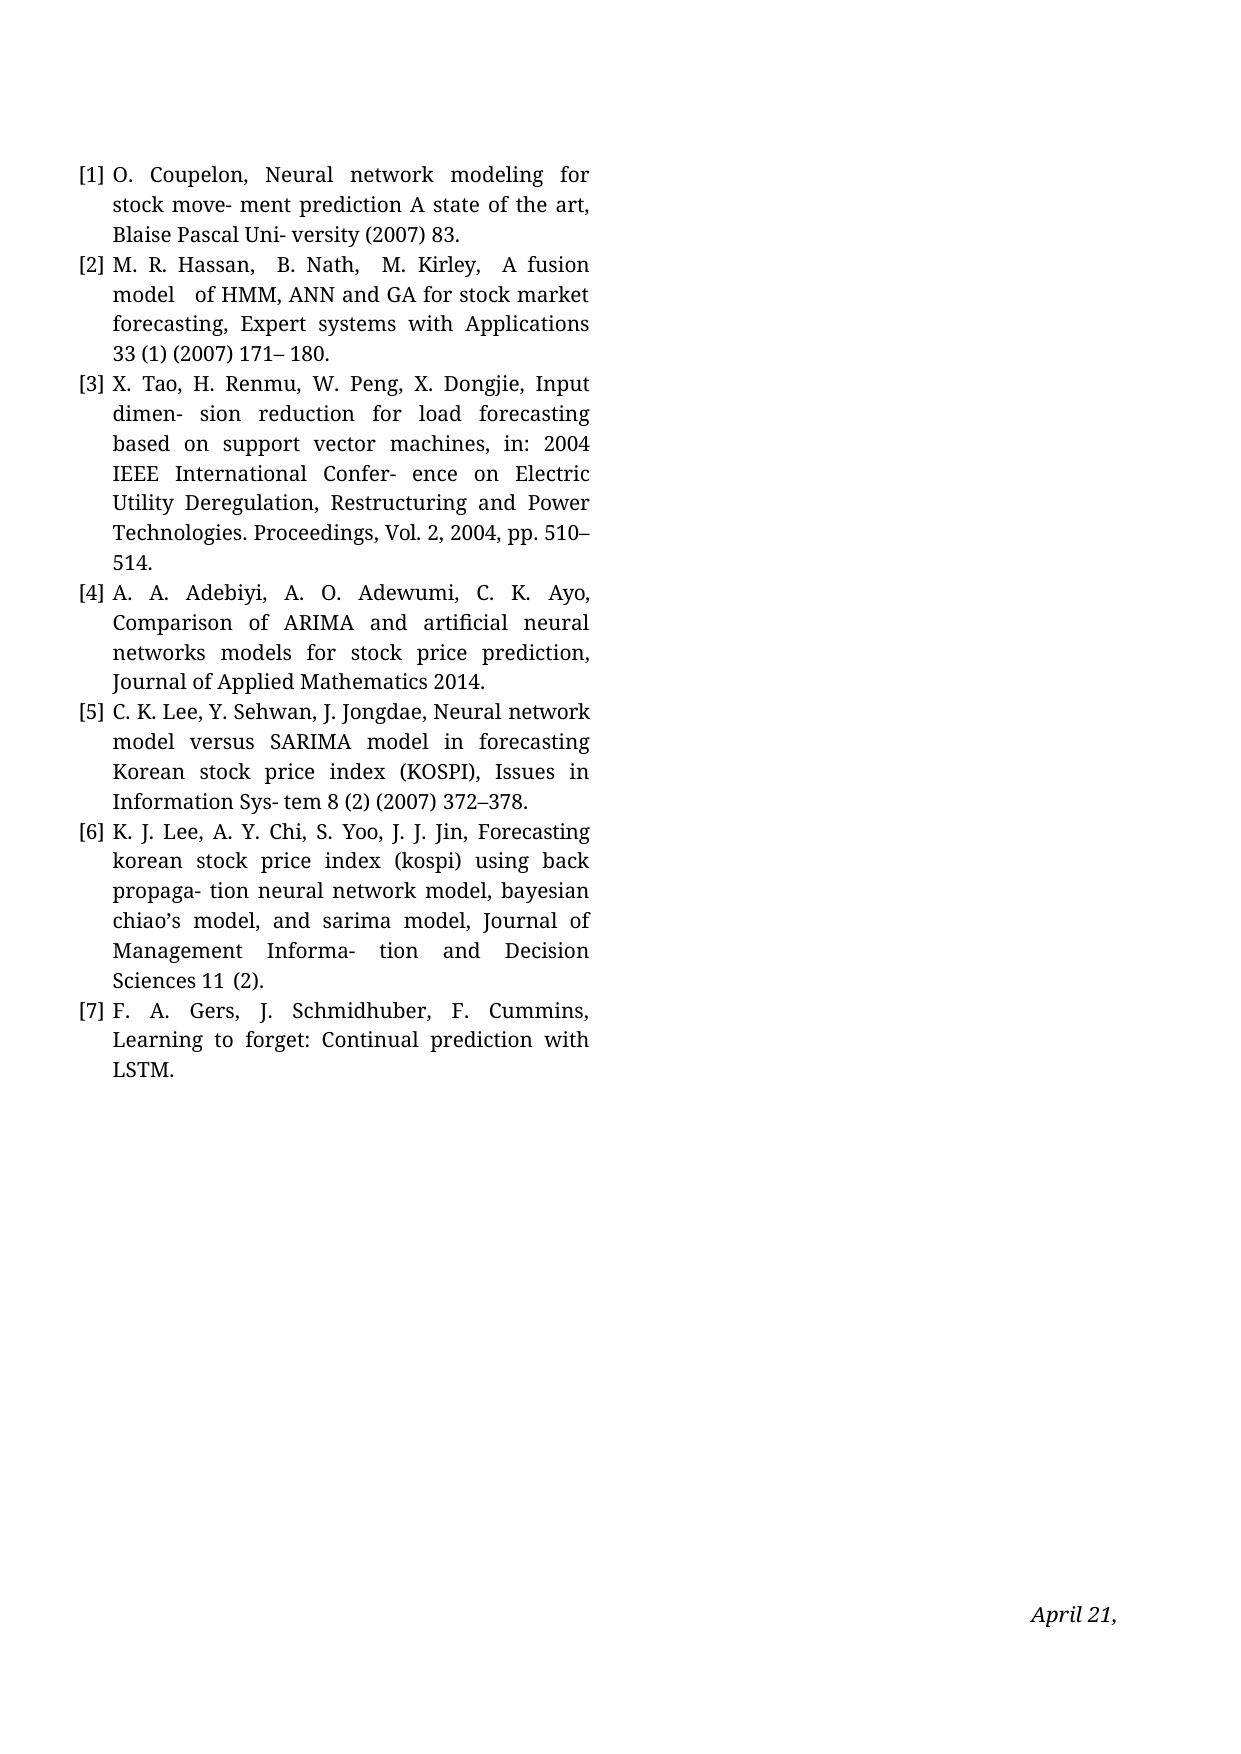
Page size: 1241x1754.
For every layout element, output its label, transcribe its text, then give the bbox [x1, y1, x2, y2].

list M. R. Hassan, B. Nath, M. Kirley, A fusion model of HMM, ANN and GA for stock market forecasting, Expert systems with Applications 33 (1) (2007) 171– 180. [78, 250, 590, 368]
list C. K. Lee, Y. Sehwan, J. Jongdae, Neural network model versus SARIMA model in forecasting Korean stock price index (KOSPI), Issues in Information Sys- tem 8 (2) (2007) 372–378. [78, 697, 590, 815]
list A. A. Adebiyi, A. O. Adewumi, C. K. Ayo, Comparison of ARIMA and artificial neural networks models for stock price prediction, Journal of Applied Mathematics 2014. [78, 578, 590, 696]
list F. A. Gers, J. Schmidhuber, F. Cummins, Learning to forget: Continual prediction with LSTM. [78, 996, 590, 1084]
list X. Tao, H. Renmu, W. Peng, X. Dongjie, Input dimen- sion reduction for load forecasting based on support vector machines, in: 2004 IEEE International Confer- ence on Electric Utility Deregulation, Restructuring and Power Technologies. Proceedings, Vol. 2, 2004, pp. 510–514. [78, 369, 590, 576]
list O. Coupelon, Neural network modeling for stock move- ment prediction A state of the art, Blaise Pascal Uni- versity (2007) 83. [78, 160, 590, 248]
list K. J. Lee, A. Y. Chi, S. Yoo, J. J. Jin, Forecasting korean stock price index (kospi) using back propaga- tion neural network model, bayesian chiao’s model, and sarima model, Journal of Management Informa- tion and Decision Sciences 11 (2). [78, 817, 590, 994]
